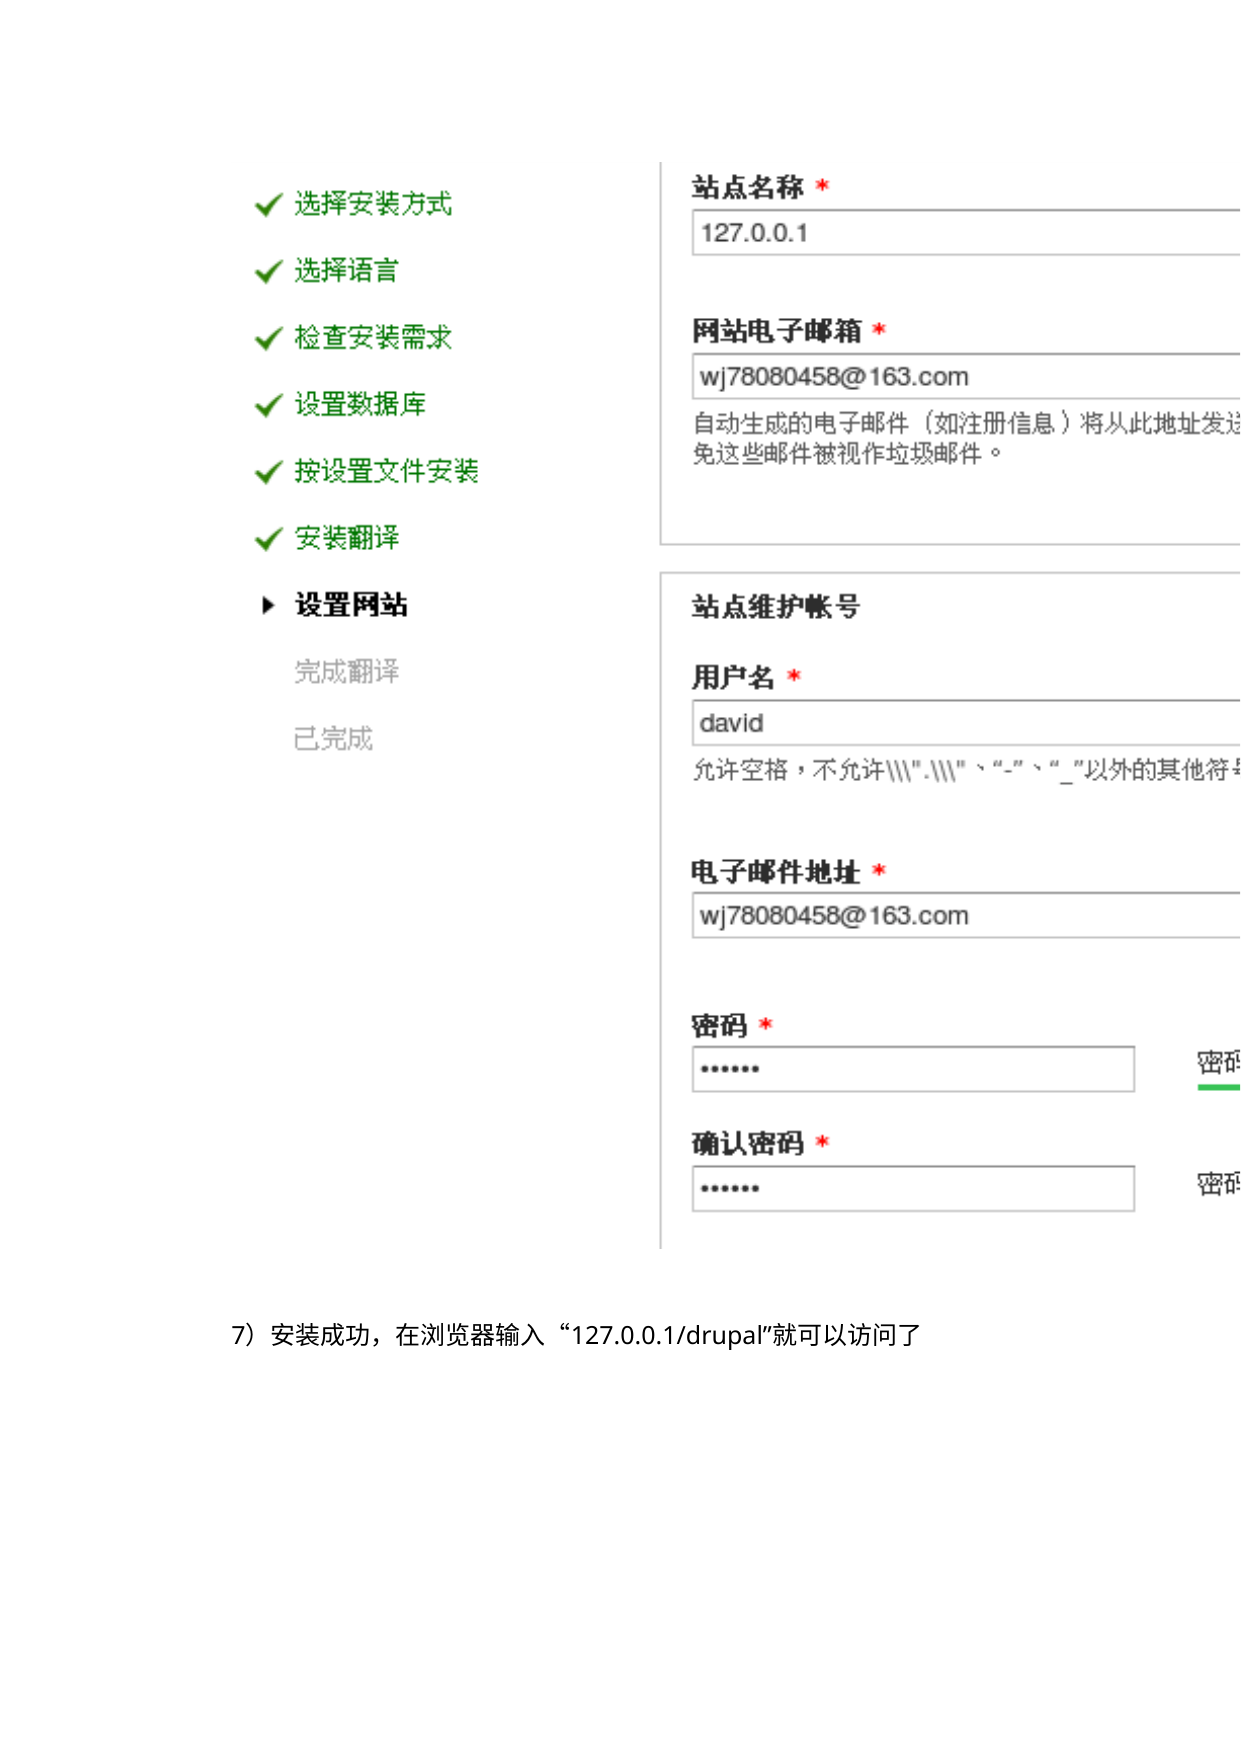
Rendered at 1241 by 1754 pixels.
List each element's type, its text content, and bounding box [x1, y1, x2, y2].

picture [231, 162, 1241, 1249]
text 7）安装成功，在浏览器输入“127.0.0.1/drupal”就可以访问了 [187, 1301, 1053, 1366]
